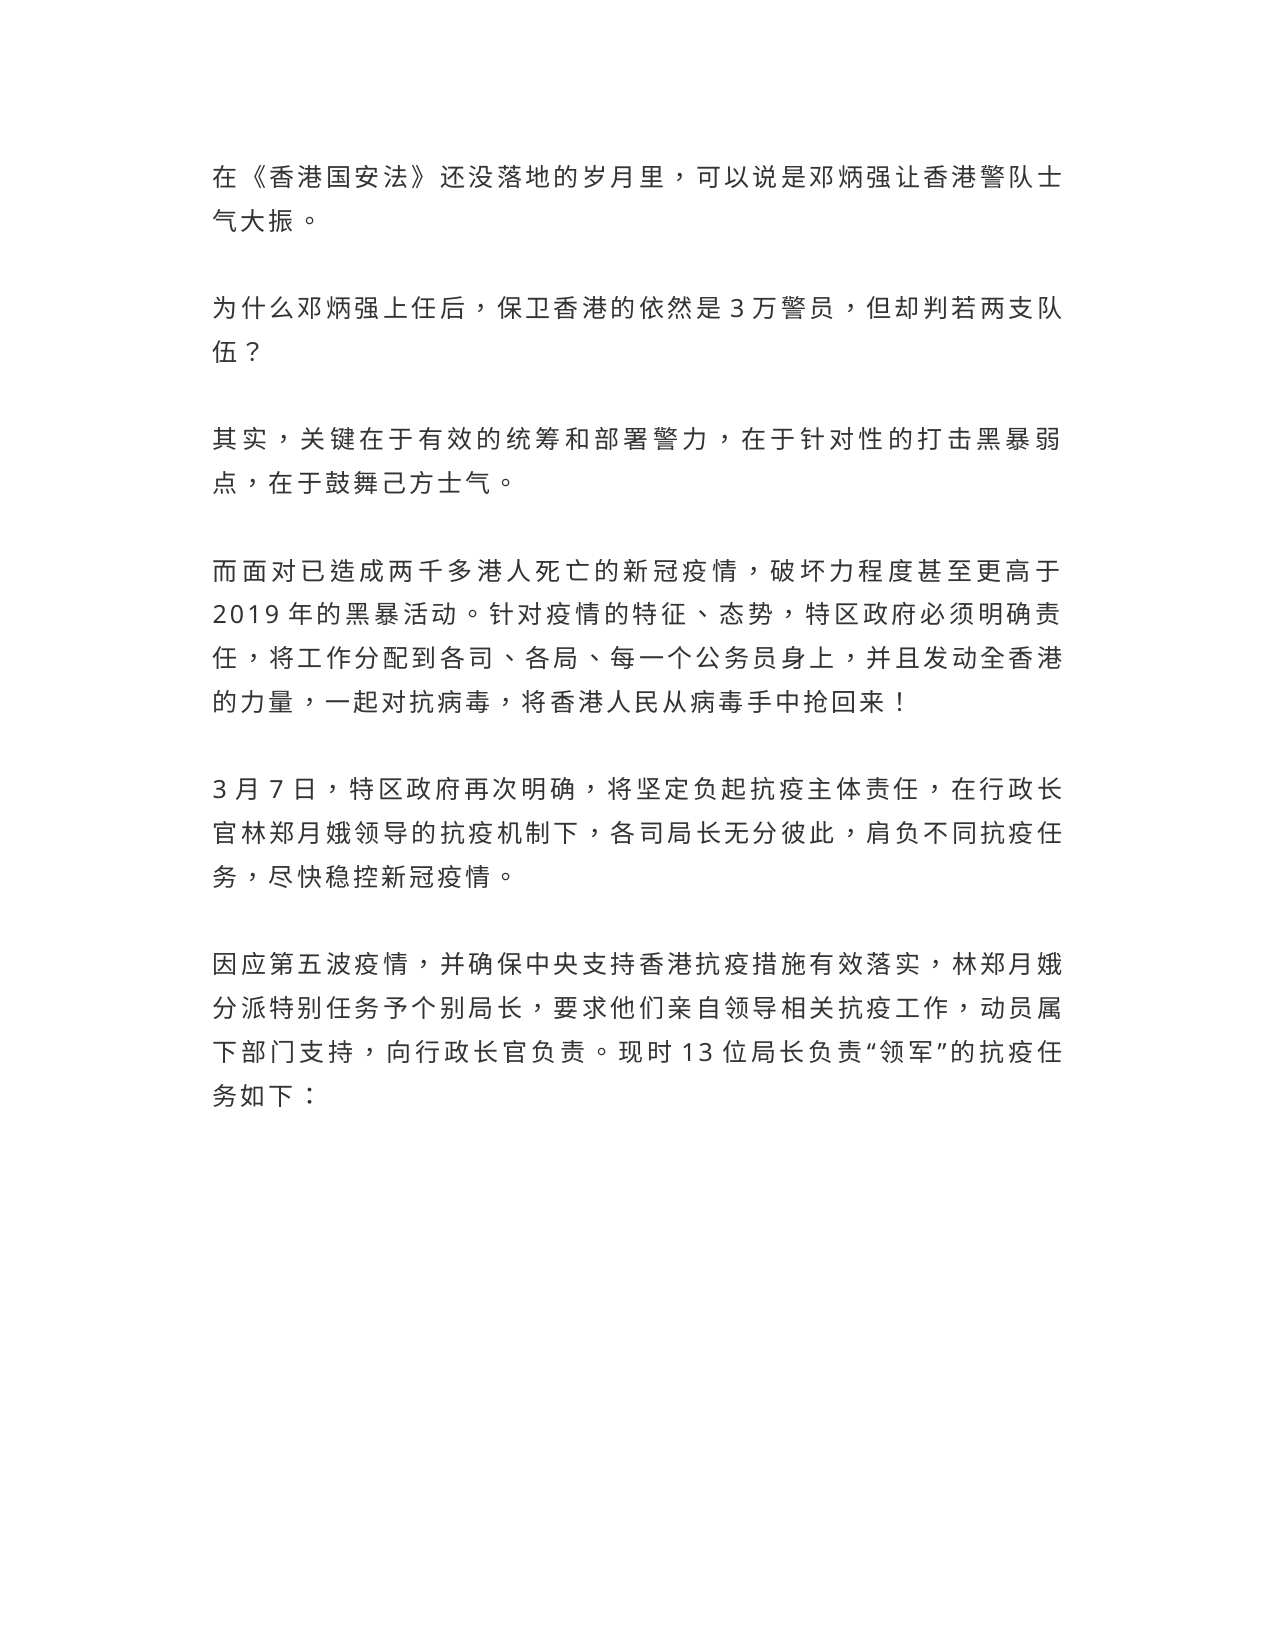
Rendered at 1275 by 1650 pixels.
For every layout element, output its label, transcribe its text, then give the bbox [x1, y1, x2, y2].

text 而面对已造成两千多港人死亡的新冠疫情，破坏力程度甚至更高于2019年的黑暴活动。针对疫情的特征、态势，特区政府必须明确责任，将工作分配到各司、各局、每一个公务员身上，并且发动全香港的力量，一起对抗病毒，将香港人民从病毒手中抢回来！ [212, 544, 1062, 719]
text 为什么邓炳强上任后，保卫香港的依然是3万警员，但却判若两支队伍？ [212, 281, 1062, 369]
text 因应第五波疫情，并确保中央支持香港抗疫措施有效落实，林郑月娥分派特别任务予个别局长，要求他们亲自领导相关抗疫工作，动员属下部门支持，向行政长官负责。现时13位局长负责“领军”的抗疫任务如下： [212, 937, 1062, 1112]
text 在《香港国安法》还没落地的岁月里，可以说是邓炳强让香港警队士气大振。 [212, 150, 1062, 237]
text 其实，关键在于有效的统筹和部署警力，在于针对性的打击黑暴弱点，在于鼓舞己方士气。 [212, 412, 1062, 500]
text 3月7日，特区政府再次明确，将坚定负起抗疫主体责任，在行政长官林郑月娥领导的抗疫机制下，各司局长无分彼此，肩负不同抗疫任务，尽快稳控新冠疫情。 [212, 762, 1062, 894]
